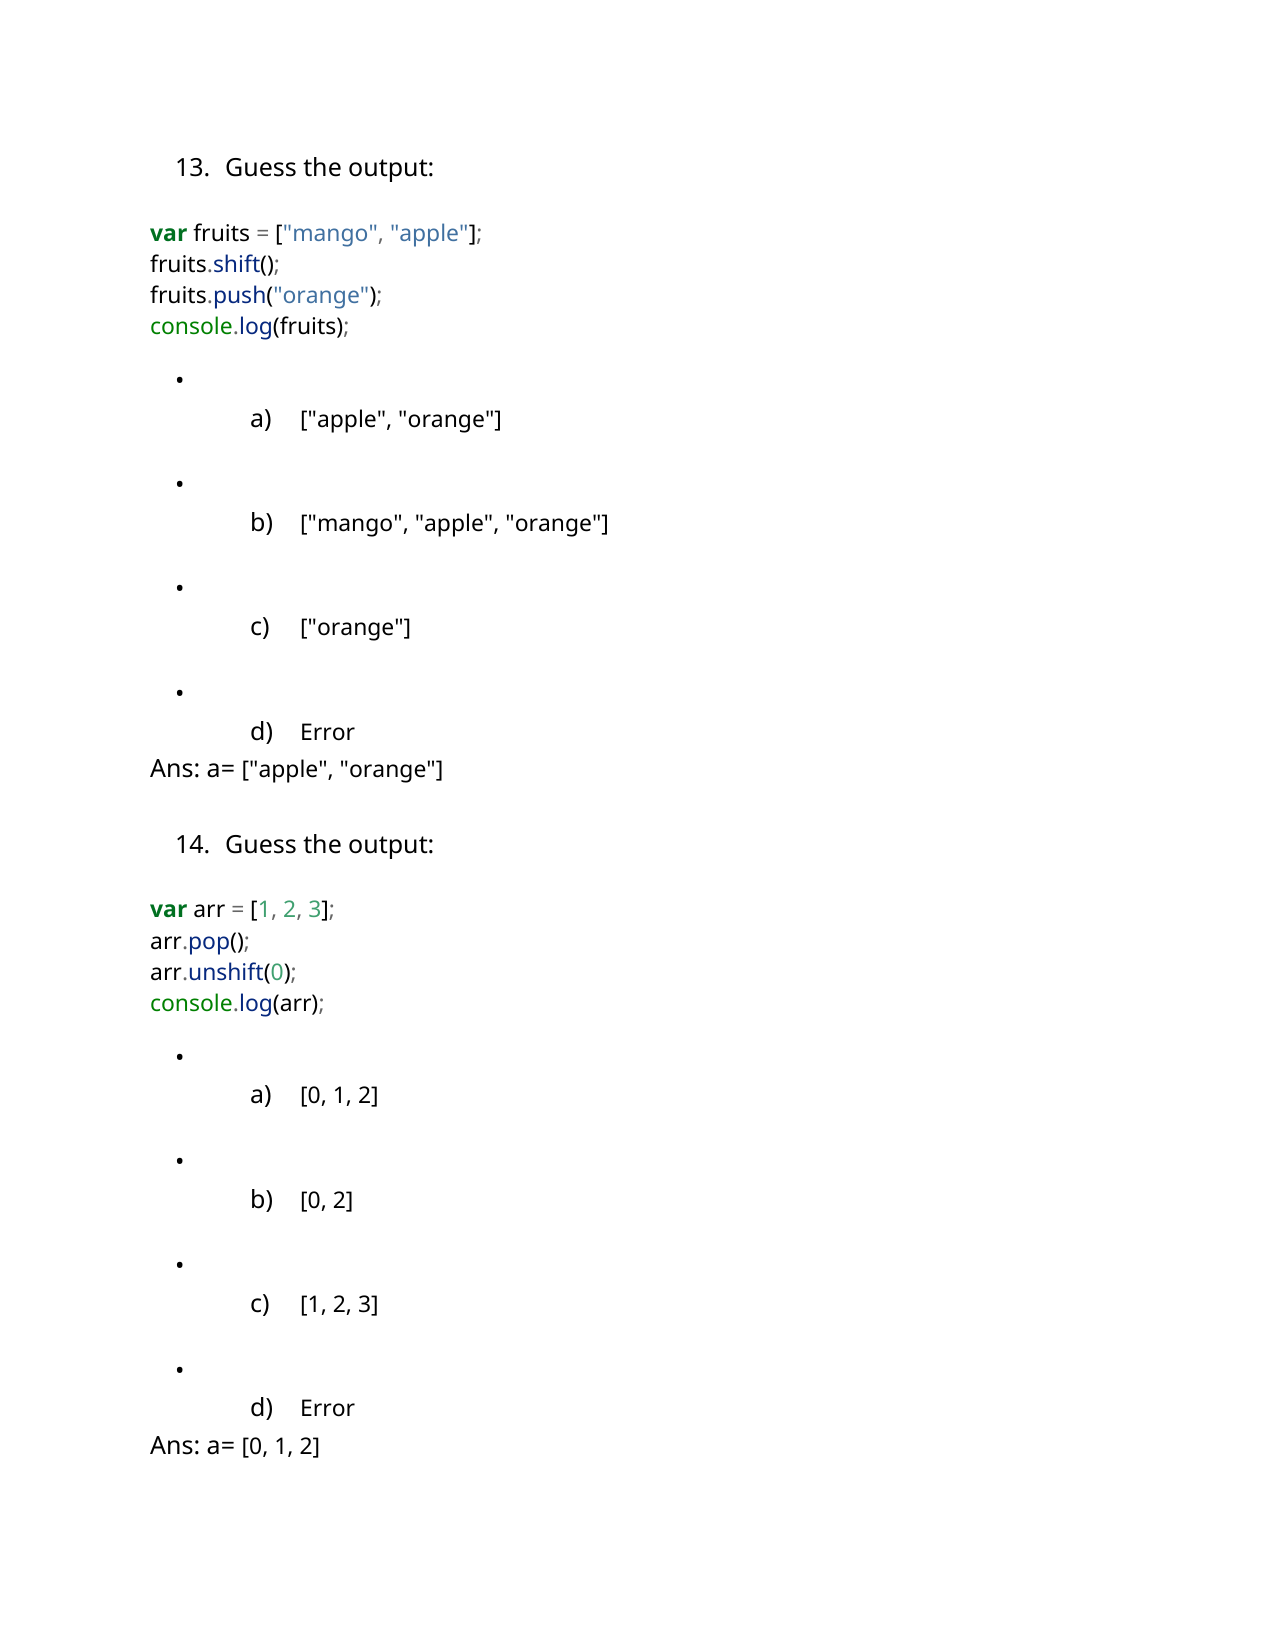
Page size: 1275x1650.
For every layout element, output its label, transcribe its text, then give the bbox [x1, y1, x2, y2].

list ["apple", "orange"] [250, 400, 1125, 463]
list [0, 1, 2] [250, 1077, 1125, 1140]
list ["orange"] [250, 609, 1125, 672]
list ["mango", "apple", "orange"] [250, 504, 1125, 567]
list Guess the output: [175, 827, 1125, 889]
text Ans: a= ["apple", "orange"] [150, 751, 1125, 785]
list Guess the output: [175, 150, 1125, 213]
text Ans: a= [0, 1, 2] [150, 1428, 1125, 1462]
list [0, 2] [250, 1181, 1125, 1244]
text var fruits = ["mango", "apple"]; fruits.shift(); fruits.push("orange"); console.log(fruits); [150, 217, 1125, 342]
text var arr = [1, 2, 3]; arr.pop(); arr.unshift(0); console.log(arr); [150, 893, 1125, 1018]
list [1, 2, 3] [250, 1286, 1125, 1348]
list Error [250, 1390, 1125, 1424]
list Error [250, 713, 1125, 747]
